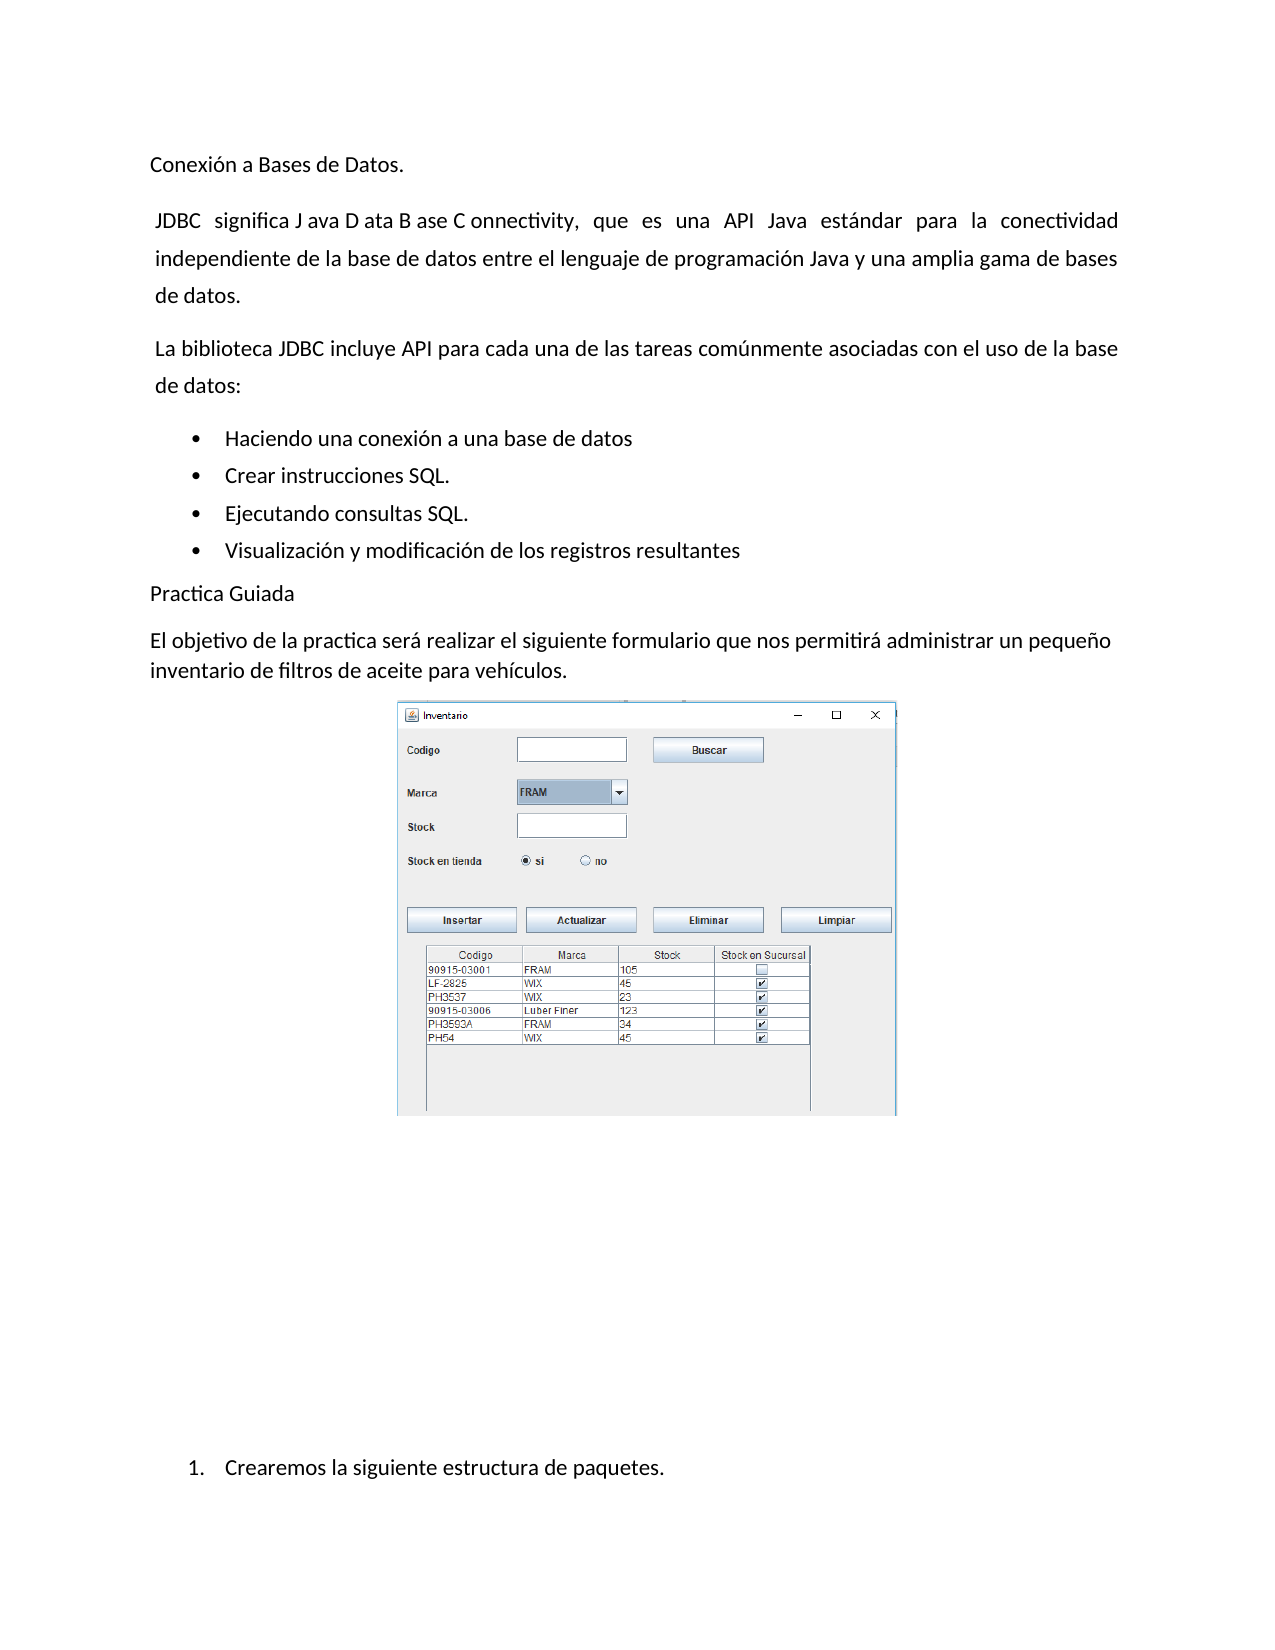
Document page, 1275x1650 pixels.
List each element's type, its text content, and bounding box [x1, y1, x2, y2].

text El objetivo de la practica será realizar el siguiente formulario que nos permitirá administrar un pequeño inventario de filtros de aceite para vehículos. [150, 626, 1125, 684]
list Crearemos la siguiente estructura de paquetes. [187, 1453, 1125, 1481]
text Practica Guiada [150, 579, 1125, 607]
list Visualización y modificación de los registros resultantes [192, 527, 1120, 564]
text Conexión a Bases de Datos. [150, 150, 1125, 178]
list Crear instrucciones SQL. [192, 452, 1120, 489]
list Ejecutando consultas SQL. [192, 489, 1120, 527]
text La biblioteca JDBC incluye API para cada una de las tareas comúnmente asociadas con el uso de la base de datos: [155, 324, 1120, 399]
text JDBC significa J ava D ata B ase C onnectivity, que es una API Java estándar para la conectividad independiente de la base de datos entre el lenguaje de programación Java y una amplia gama de bases de datos. [155, 197, 1120, 309]
list Haciendo una conexión a una base de datos [192, 414, 1120, 452]
picture [397, 700, 898, 1116]
